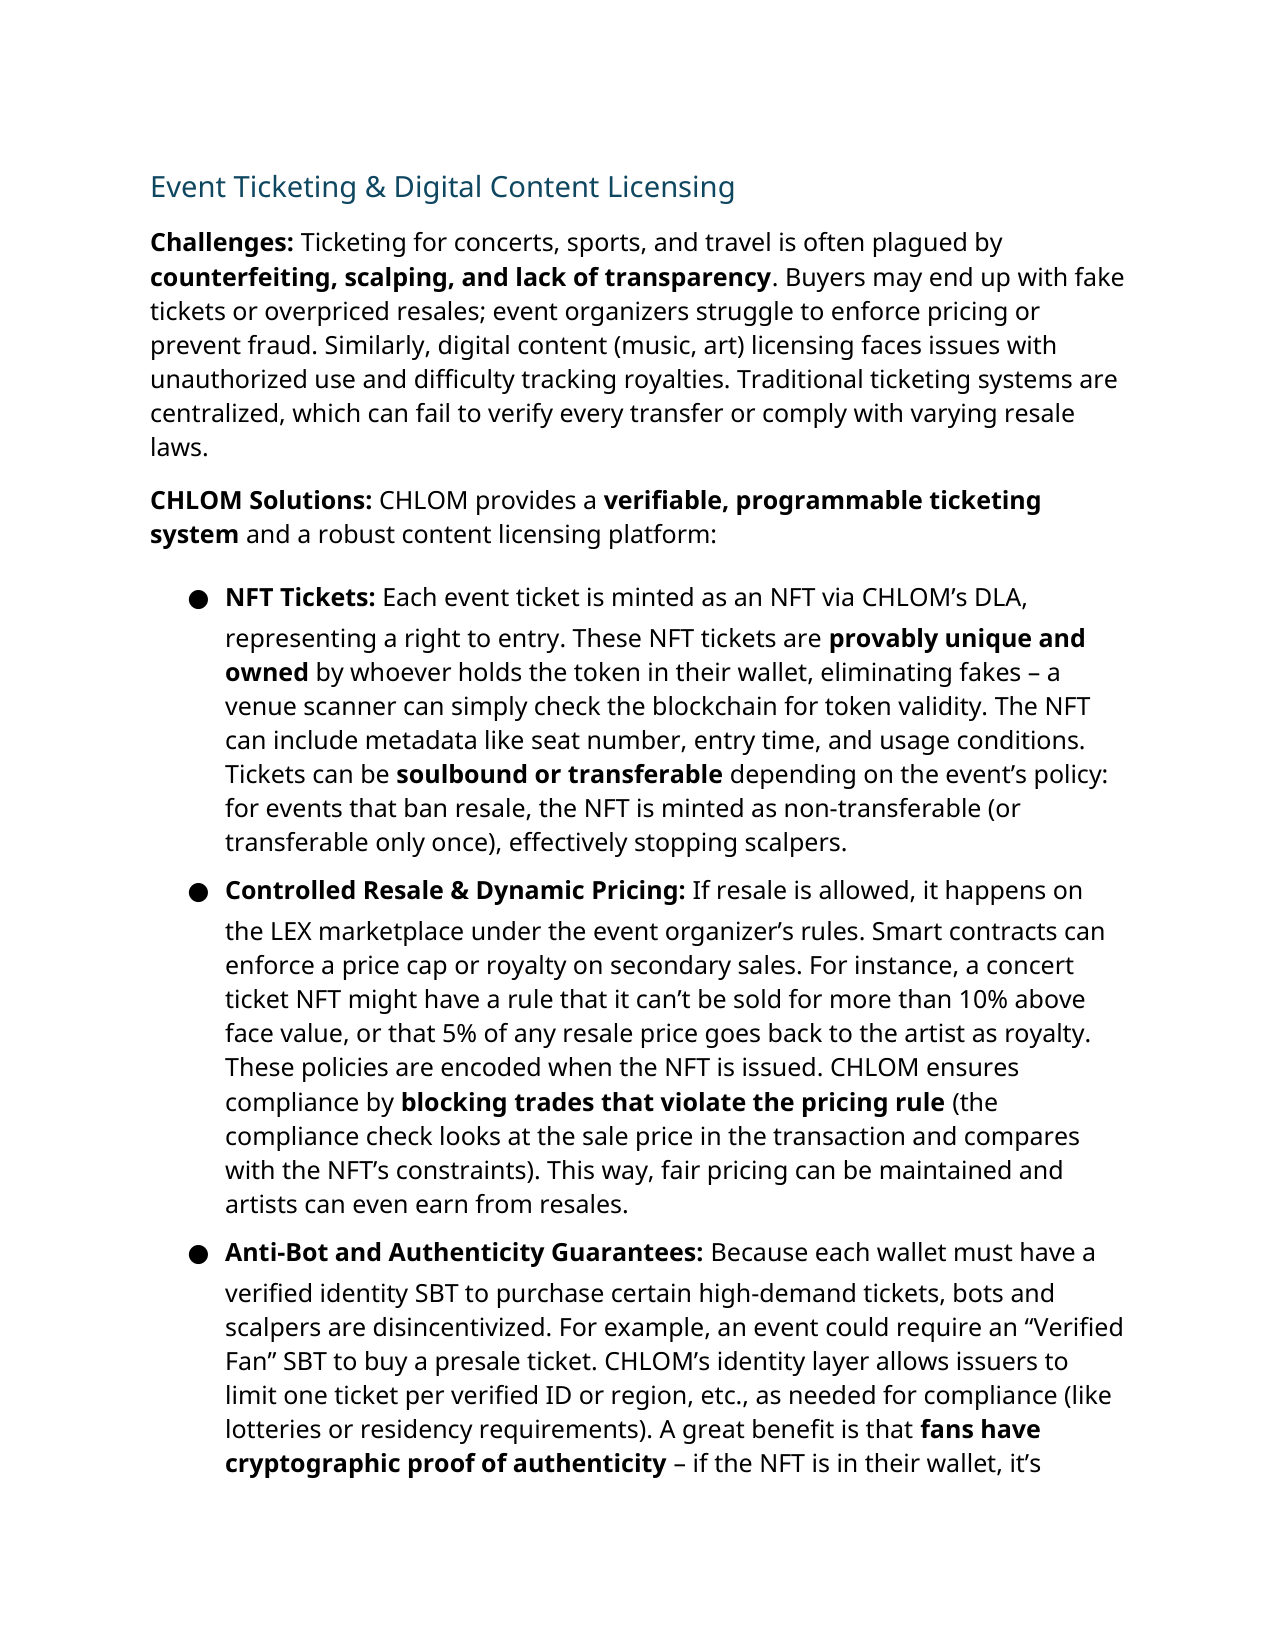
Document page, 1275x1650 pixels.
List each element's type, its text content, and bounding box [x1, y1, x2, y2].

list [187, 1224, 1125, 1480]
text Challenges: Ticketing for concerts, sports, and travel is often plagued by counterfeiting, scalping, and lack of transparency. Buyers may end up with fake tickets or overpriced resales; event organizers struggle to enforce pricing or prevent fraud. Similarly, digital content (music, art) licensing faces issues with unauthorized use and difficulty tracking royalties. Traditional ticketing systems are centralized, which can fail to verify every transfer or comply with varying resale laws. [150, 225, 1125, 463]
text CHLOM Solutions: CHLOM provides a verifiable, programmable ticketing system and a robust content licensing platform: [150, 482, 1125, 550]
list Controlled Resale & Dynamic Pricing: If resale is allowed, it happens on the LEX marketplace under the event organizer’s rules. Smart contracts can enforce a price cap or royalty on secondary sales. For instance, a concert ticket NFT might have a rule that it can’t be sold for more than 10% above face value, or that 5% of any resale price goes back to the artist as royalty. These policies are encoded when the NFT is issued. CHLOM ensures compliance by blocking trades that violate the pricing rule (the compliance check looks at the sale price in the transaction and compares with the NFT’s constraints). This way, fair pricing can be maintained and artists can even earn from resales. [187, 863, 1125, 1220]
list NFT Tickets: Each event ticket is minted as an NFT via CHLOM’s DLA, representing a right to entry. These NFT tickets are provably unique and owned by whoever holds the token in their wallet, eliminating fakes – a venue scanner can simply check the blockchain for token validity. The NFT can include metadata like seat number, entry time, and usage conditions. Tickets can be soulbound or transferable depending on the event’s policy: for events that ban resale, the NFT is minted as non-transferable (or transferable only once), effectively stopping scalpers. [187, 569, 1125, 859]
subtitle Event Ticketing & Digital Content Licensing [150, 167, 1125, 206]
